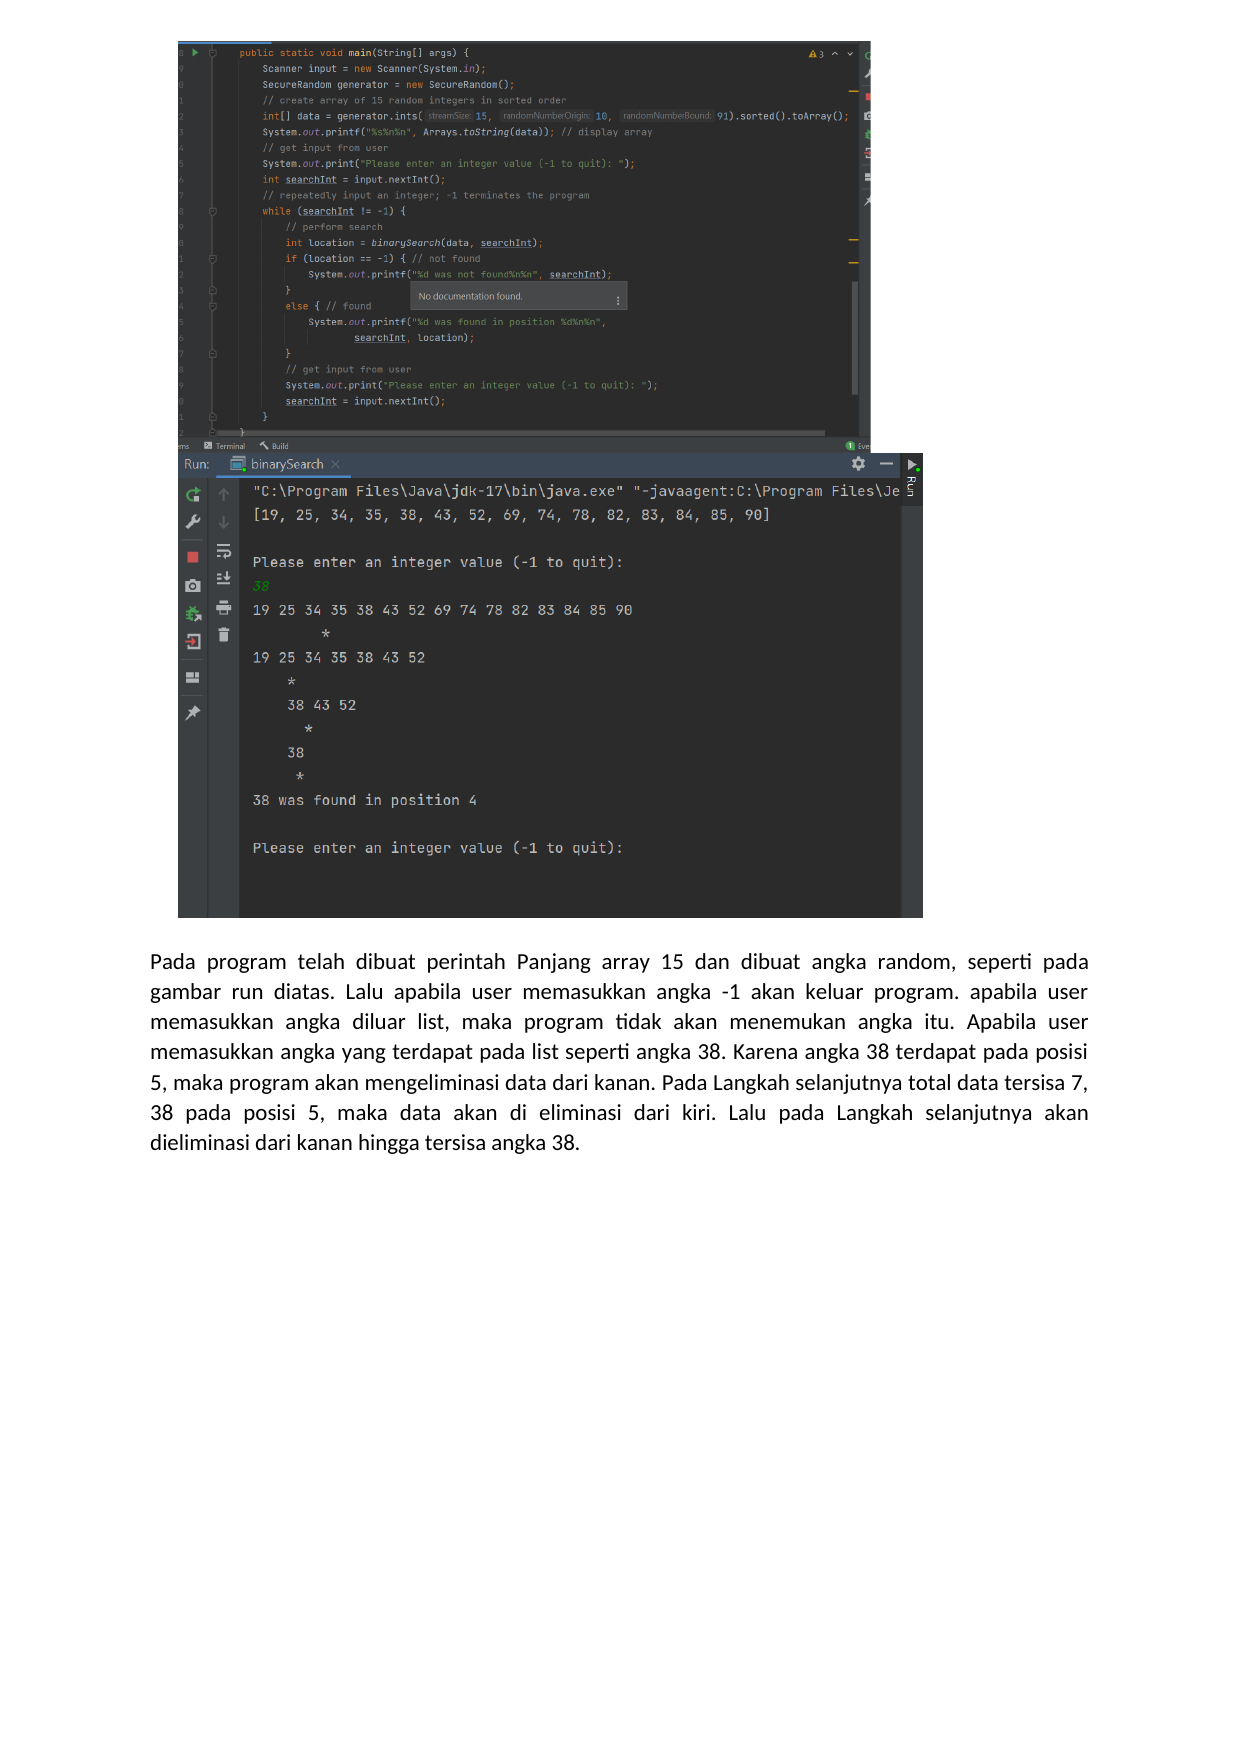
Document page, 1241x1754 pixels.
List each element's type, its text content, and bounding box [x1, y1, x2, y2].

picture [178, 41, 923, 918]
text Pada program telah dibuat perintah Panjang array 15 dan dibuat angka random, seperti pada gambar run diatas. Lalu apabila user memasukkan angka -1 akan keluar program. apabila user memasukkan angka diluar list, maka program tidak akan menemukan angka itu. Apabila user memasukkan angka yang terdapat pada list seperti angka 38. Karena angka 38 terdapat pada posisi 5, maka program akan mengeliminasi data dari kanan. Pada Langkah selanjutnya total data tersisa 7, 38 pada posisi 5, maka data akan di eliminasi dari kiri. Lalu pada Langkah selanjutnya akan dieliminasi dari kanan hingga tersisa angka 38. [150, 947, 1090, 1156]
